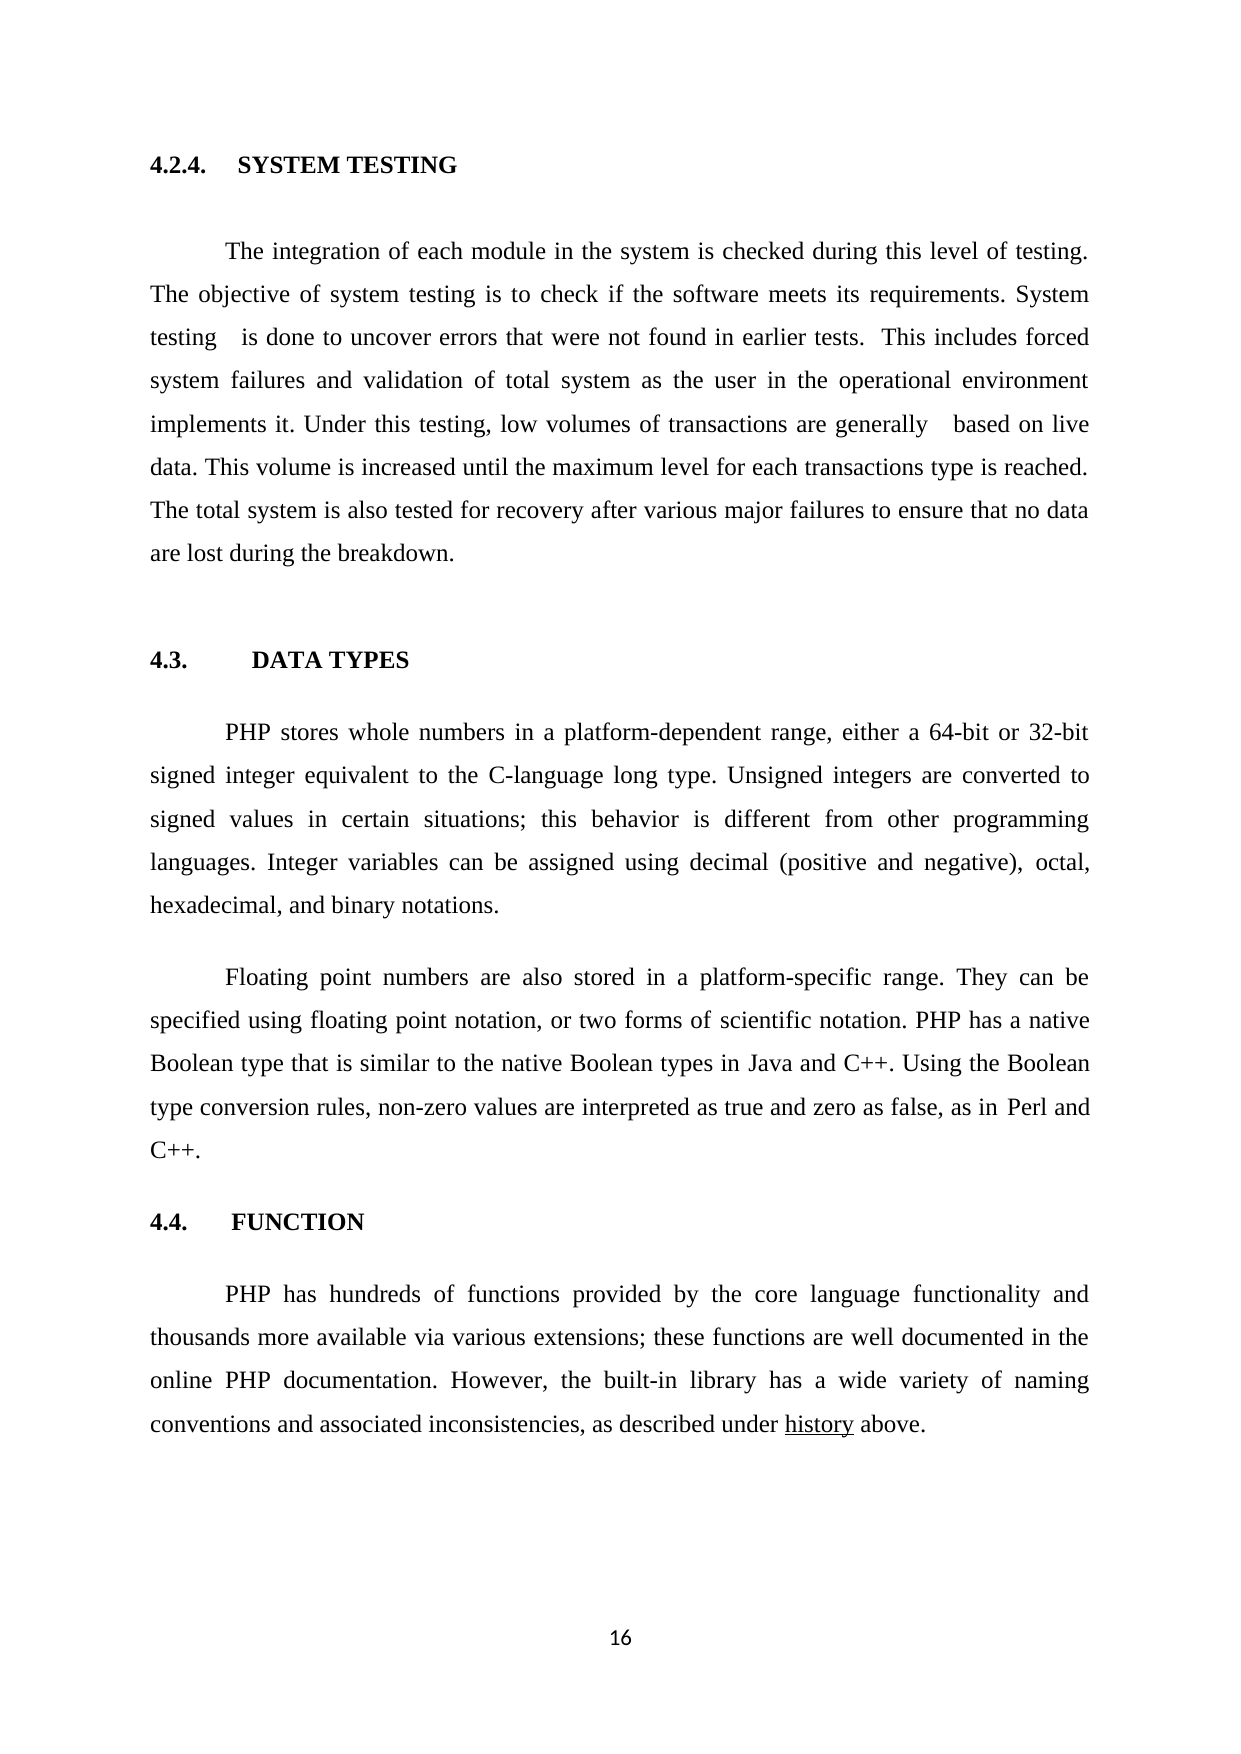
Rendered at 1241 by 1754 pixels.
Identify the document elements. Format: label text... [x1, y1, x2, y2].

text PHP stores whole numbers in a platform-dependent range, either a 64-bit or 32-bit signed integer equivalent to the C-language long type. Unsigned integers are converted to signed values in certain situations; this behavior is different from other programming languages. Integer variables can be assigned using decimal (positive and negative), octal, hexadecimal, and binary notations. [150, 717, 1090, 919]
list FUNCTION [150, 1207, 1090, 1236]
text PHP has hundreds of functions provided by the core language functionality and thousands more available via various extensions; these functions are well documented in the online PHP documentation. However, the built-in library has a wide variety of naming conventions and associated inconsistencies, as described under history above. [150, 1279, 1090, 1437]
text The integration of each module in the system is checked during this level of testing. The objective of system testing is to check if the software meets its requirements. System testing is done to uncover errors that were not found in earlier tests. This includes forced system failures and validation of total system as the user in the operational environment implements it. Under this testing, low volumes of transactions are generally based on live data. This volume is increased until the maximum level for each transactions type is reached. The total system is also tested for recovery after various major failures to ensure that no data are lost during the breakdown. [150, 236, 1090, 567]
list DATA TYPES [150, 645, 1090, 674]
list SYSTEM TESTING [150, 150, 1090, 179]
text Floating point numbers are also stored in a platform-specific range. They can be specified using floating point notation, or two forms of scientific notation. PHP has a native Boolean type that is similar to the native Boolean types in Java and C++. Using the Boolean type conversion rules, non-zero values are interpreted as true and zero as false, as in Perl and C++. [150, 962, 1090, 1163]
